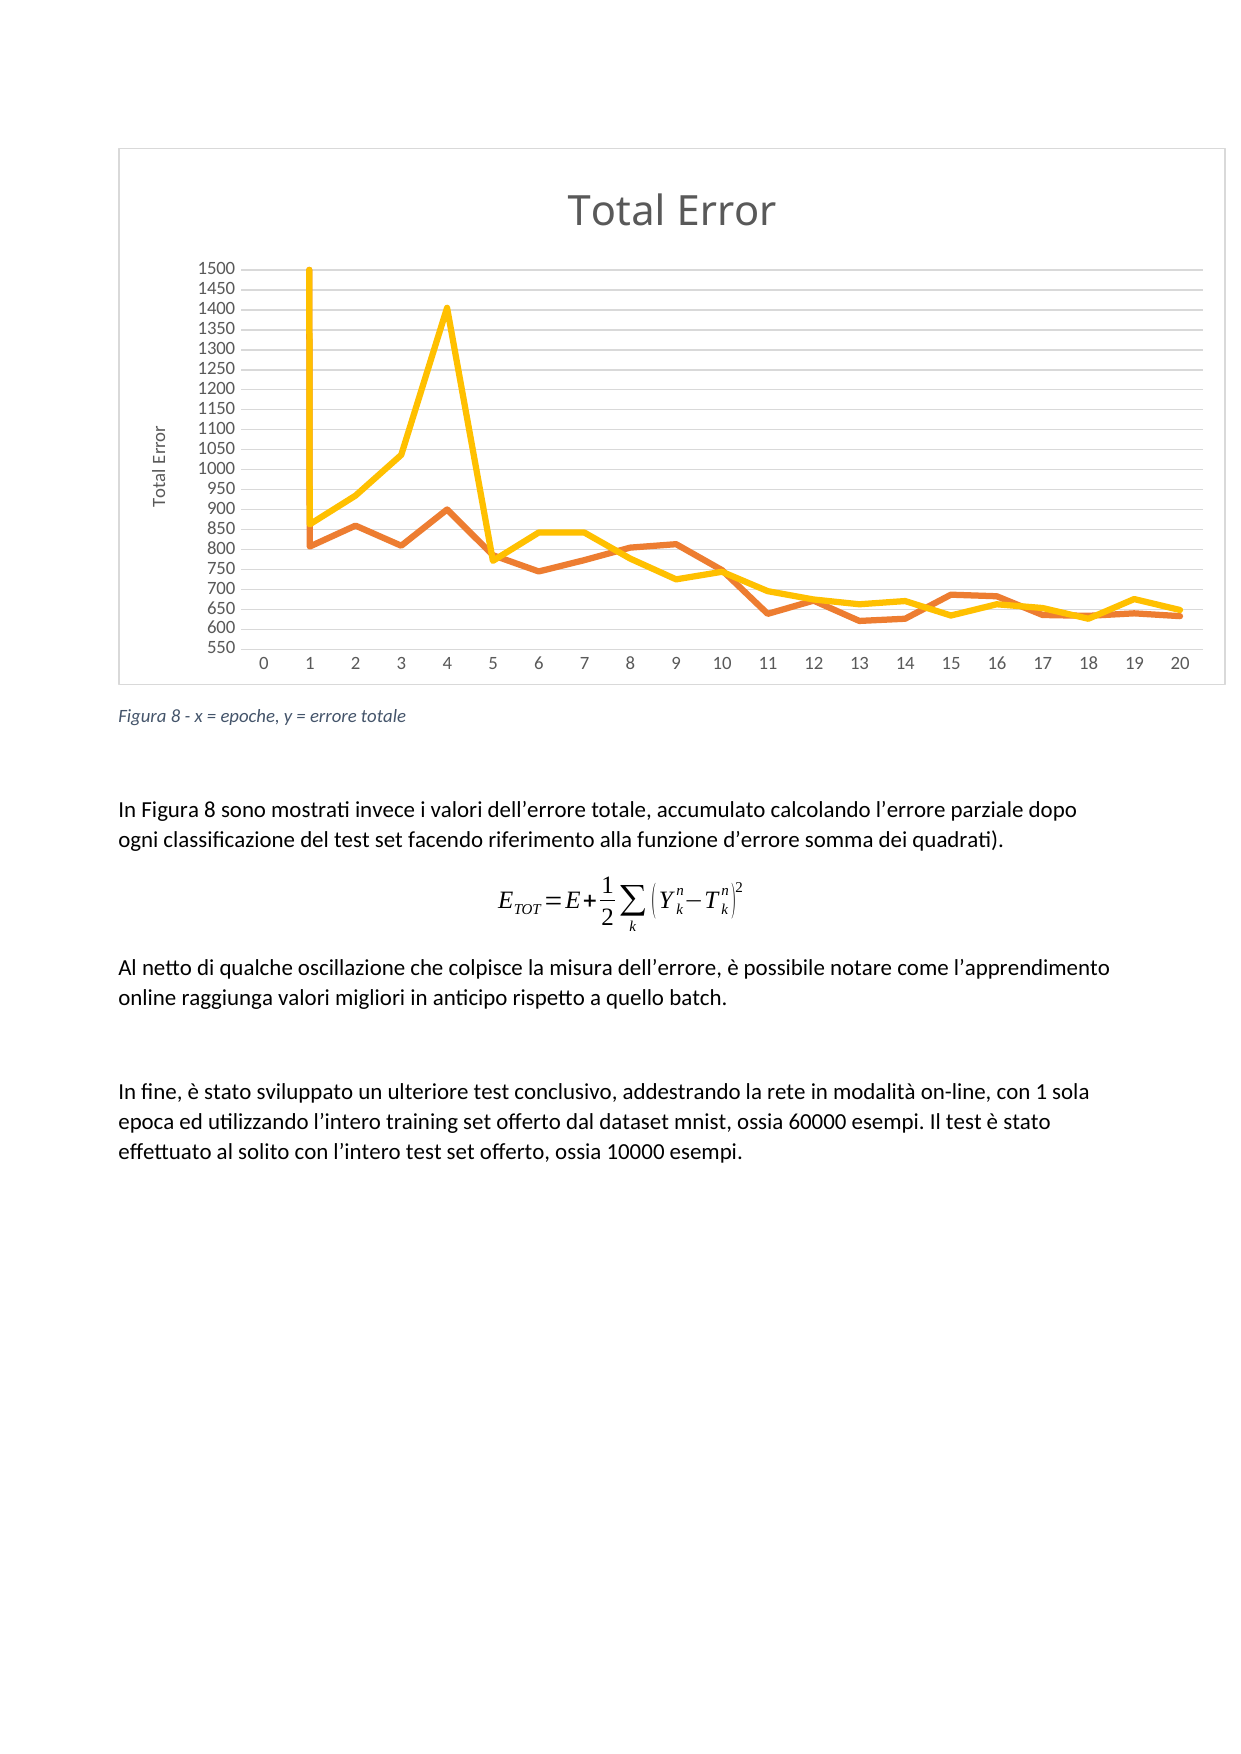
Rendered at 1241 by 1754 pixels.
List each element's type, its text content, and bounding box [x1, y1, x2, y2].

text In fine, è stato sviluppato un ulteriore test conclusivo, addestrando la rete in modalità on-line, con 1 sola epoca ed utilizzando l’intero training set offerto dal dataset mnist, ossia 60000 esempi. Il test è stato effettuato al solito con l’intero test set offerto, ossia 10000 esempi. [118, 1077, 1122, 1165]
text Figura 8 - x = epoche, y = errore totale [118, 704, 1122, 727]
text Al netto di qualche oscillazione che colpisce la misura dell’errore, è possibile notare come l’apprendimento online raggiunga valori migliori in anticipo rispetto a quello batch. [118, 953, 1122, 1011]
text In Figura 7 sono mostrati invece i valori dell’errore totale, accumulato calcolando l’errore parziale dopo ogni classificazione del test set facendo riferimento alla funzione d’errore somma dei quadrati). [118, 795, 1122, 853]
